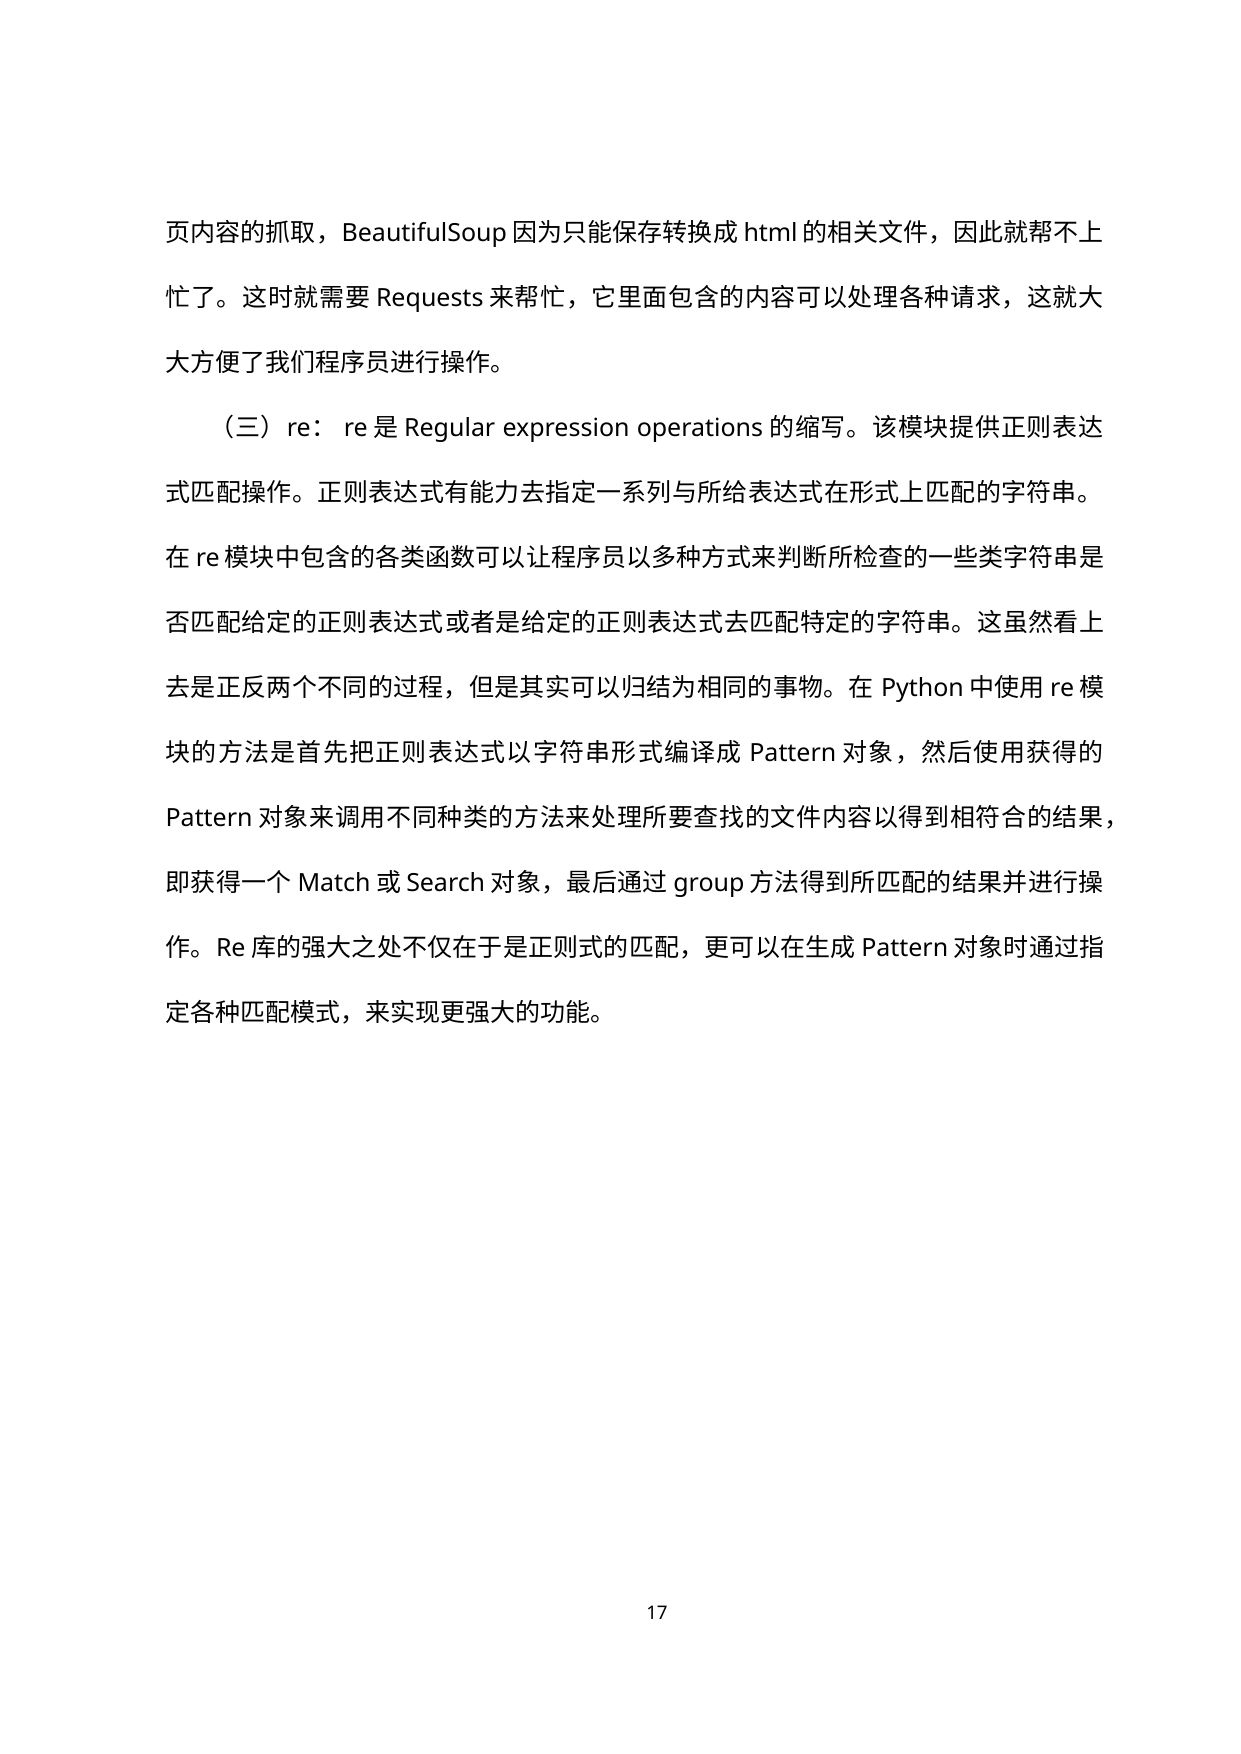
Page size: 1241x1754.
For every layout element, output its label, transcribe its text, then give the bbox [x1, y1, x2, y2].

text （三）re： re是Regular expression operations的缩写。该模块提供正则表达式匹配操作。正则表达式有能力去指定一系列与所给表达式在形式上匹配的字符串。在re模块中包含的各类函数可以让程序员以多种方式来判断所检查的一些类字符串是否匹配给定的正则表达式或者是给定的正则表达式去匹配特定的字符串。这虽然看上去是正反两个不同的过程，但是其实可以归结为相同的事物。在Python中使用re模块的方法是首先把正则表达式以字符串形式编译成Pattern对象，然后使用获得的Pattern对象来调用不同种类的方法来处理所要查找的文件内容以得到相符合的结果，即获得一个Match或Search对象，最后通过group方法得到所匹配的结果并进行操作。Re库的强大之处不仅在于是正则式的匹配，更可以在生成Pattern对象时通过指定各种匹配模式，来实现更强大的功能。 [165, 393, 1104, 1043]
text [165, 198, 1104, 393]
